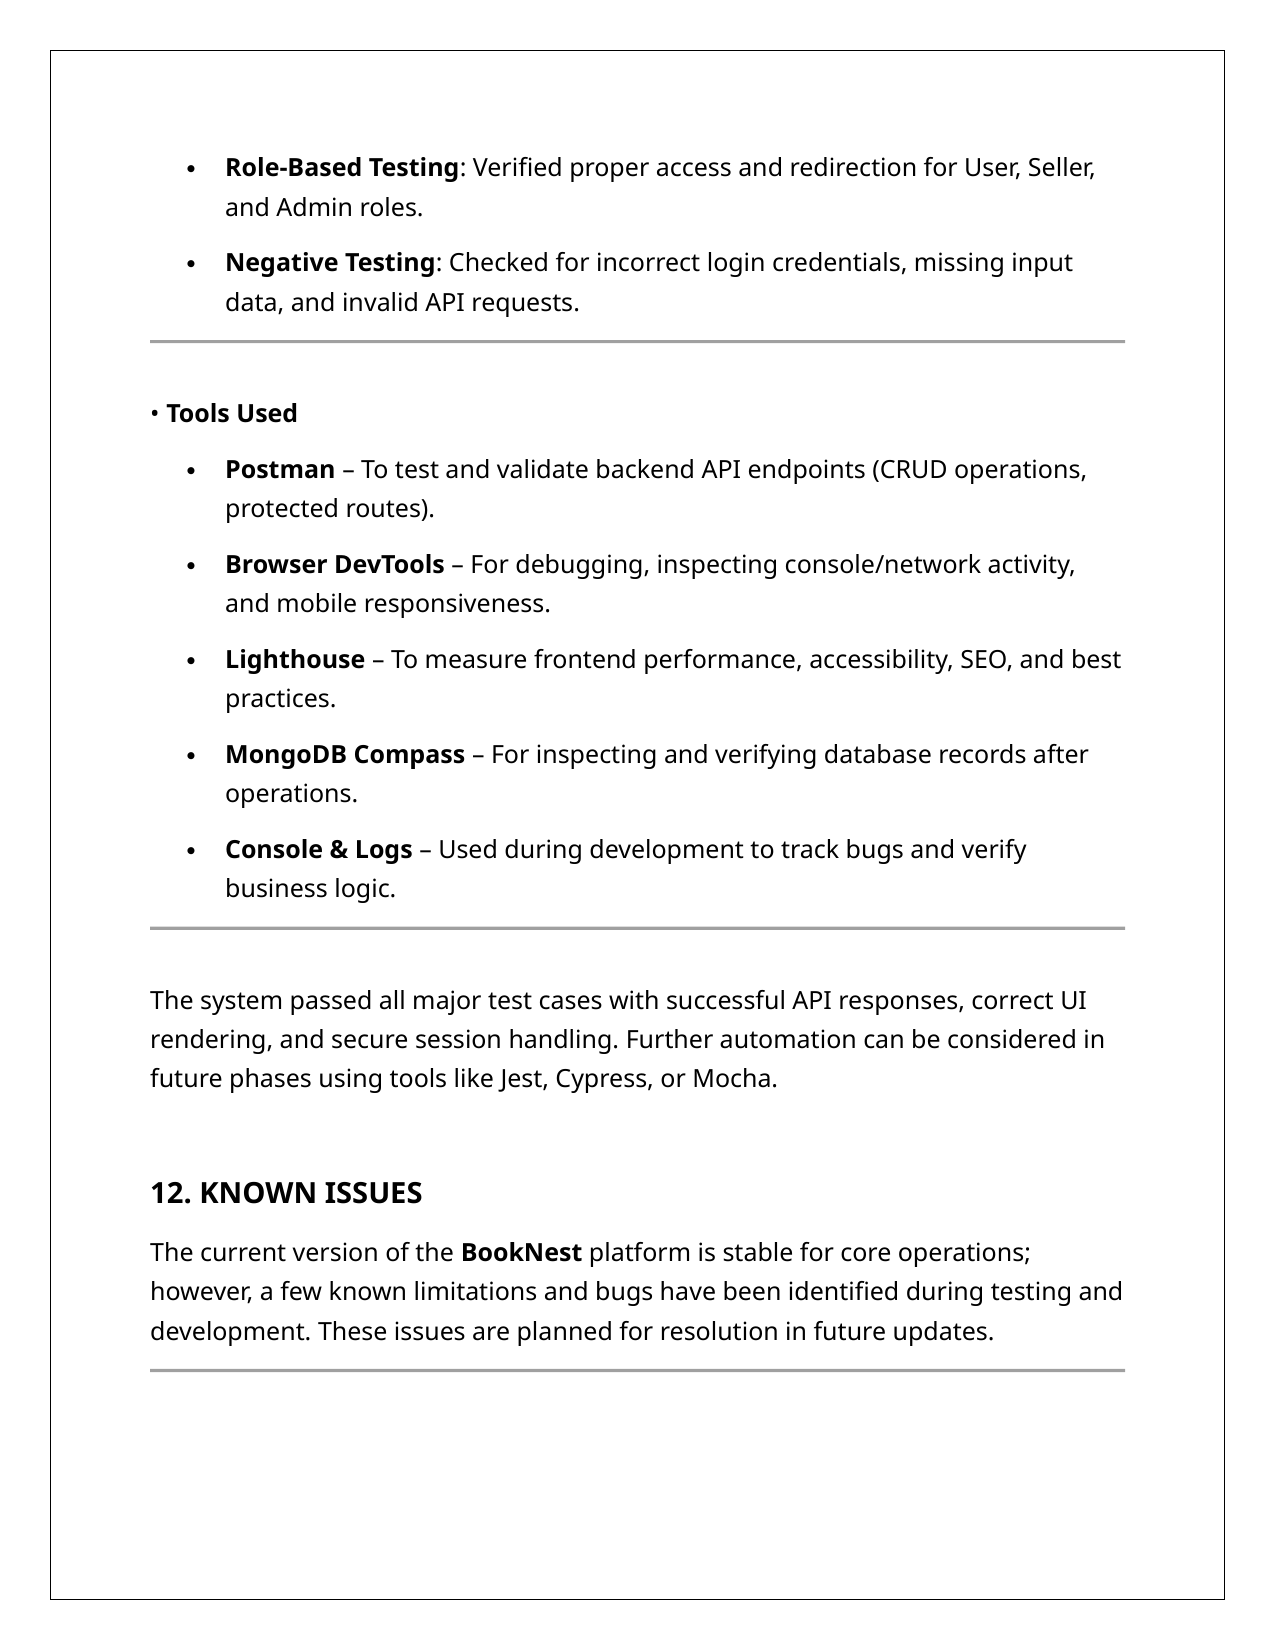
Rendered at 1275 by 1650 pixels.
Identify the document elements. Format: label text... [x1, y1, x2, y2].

list Postman – To test and validate backend API endpoints (CRUD operations, protected routes). [187, 452, 1125, 525]
list Console & Logs – Used during development to track bugs and verify business logic. [187, 832, 1125, 905]
text 12. KNOWN ISSUES [150, 1172, 1125, 1212]
list Lighthouse – To measure frontend performance, accessibility, SEO, and best practices. [187, 642, 1125, 715]
text The current version of the BookNest platform is stable for core operations; however, a few known limitations and bugs have been identified during testing and development. These issues are planned for resolution in future updates. [150, 1235, 1125, 1347]
list MongoDB Compass – For inspecting and verifying database records after operations. [187, 737, 1125, 810]
list Role-Based Testing: Verified proper access and redirection for User, Seller, and Admin roles. [187, 150, 1125, 223]
text • Tools Used [150, 396, 1125, 430]
text The system passed all major test cases with successful API responses, correct UI rendering, and secure session handling. Further automation can be considered in future phases using tools like Jest, Cypress, or Mocha. [150, 982, 1125, 1095]
list Browser DevTools – For debugging, inspecting console/network activity, and mobile responsiveness. [187, 547, 1125, 620]
list Negative Testing: Checked for incorrect login credentials, missing input data, and invalid API requests. [187, 245, 1125, 318]
